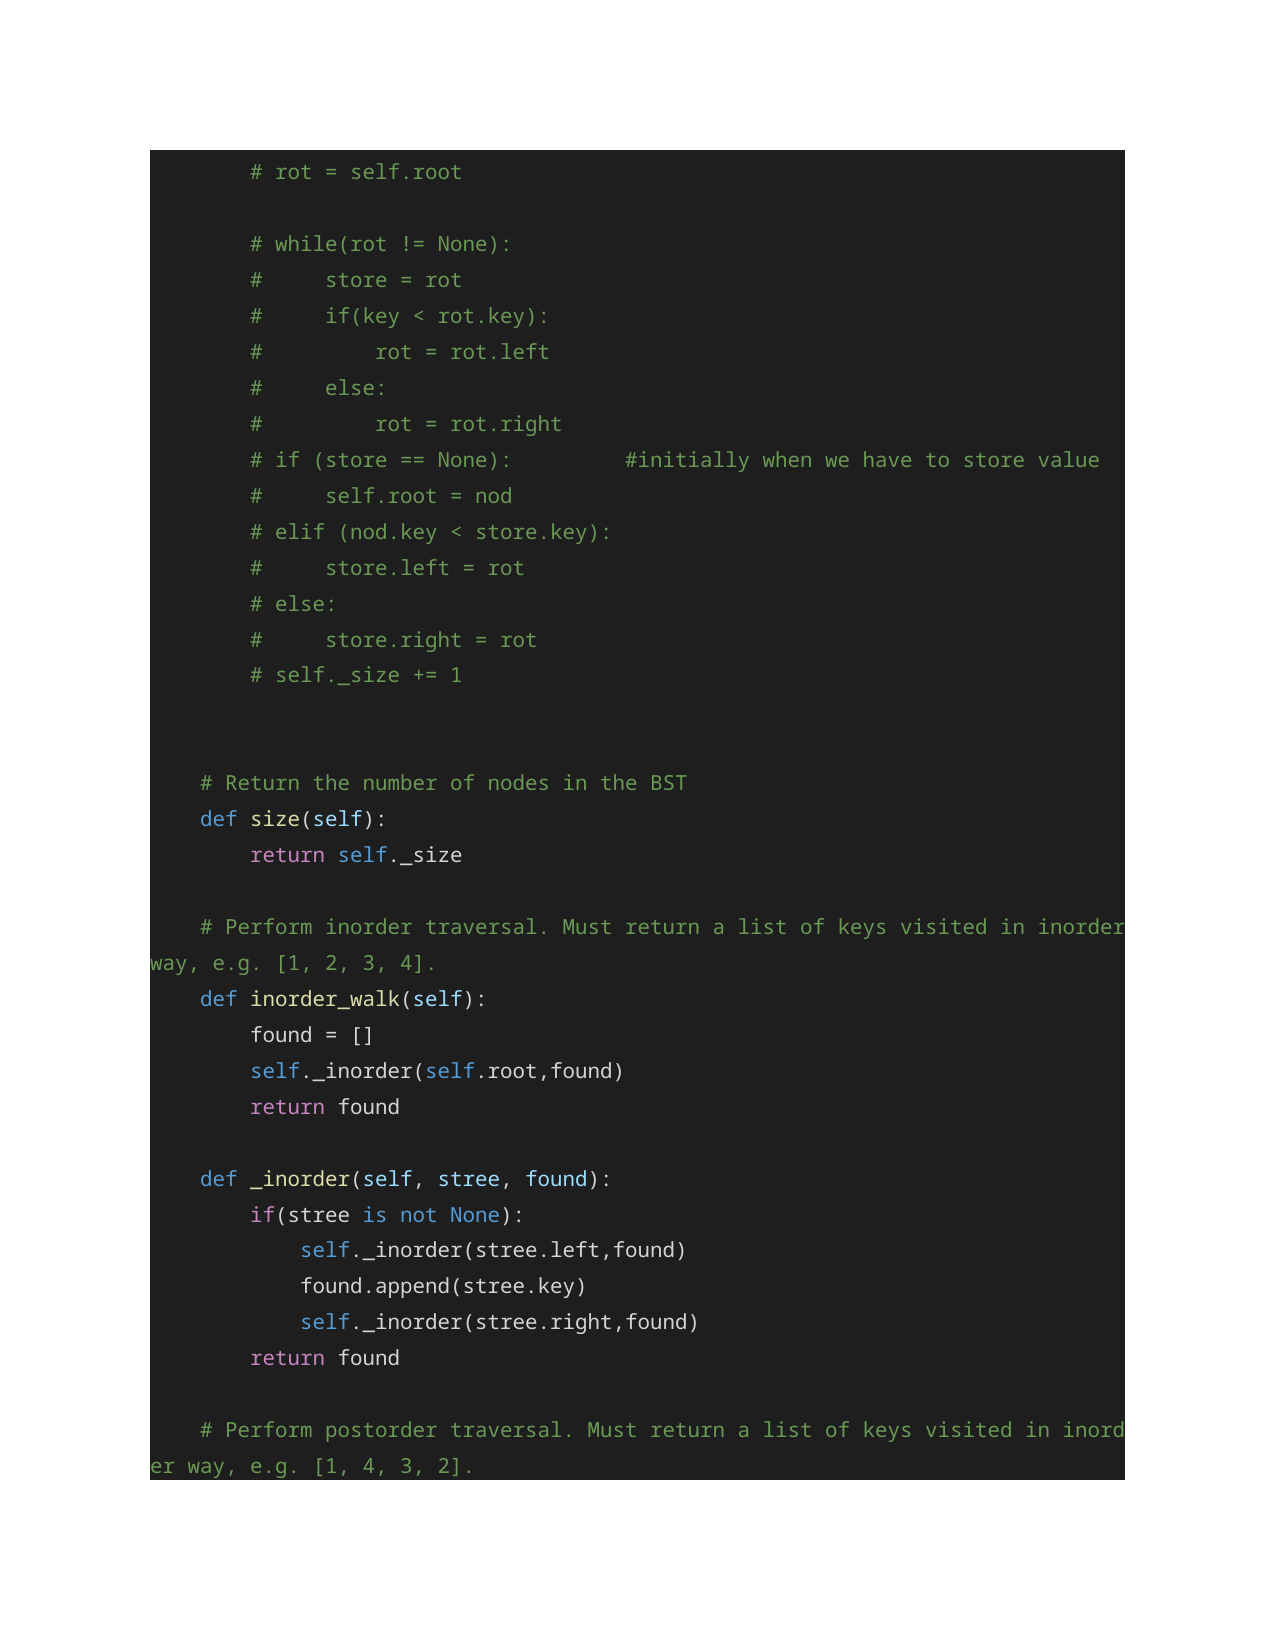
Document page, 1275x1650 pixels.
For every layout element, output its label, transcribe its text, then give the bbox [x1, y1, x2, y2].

text def inorder_walk(self): [150, 977, 1125, 1012]
text # self.root = nod [150, 473, 1125, 509]
text # while(rot != None): [150, 222, 1125, 258]
text # Perform inorder traversal. Must return a list of keys visited in inorder way, e.g. [1, 2, 3, 4]. [150, 905, 1125, 977]
text # self._size += 1 [150, 653, 1125, 689]
text def size(self): [150, 797, 1125, 833]
text # else: [150, 581, 1125, 617]
text # Perform postorder traversal. Must return a list of keys visited in inorder way, e.g. [1, 4, 3, 2]. [150, 1408, 1125, 1480]
text self._inorder(stree.left,found) [150, 1228, 1125, 1264]
text if(stree is not None): [150, 1192, 1125, 1228]
text return found [150, 1084, 1125, 1120]
text return found [150, 1336, 1125, 1372]
text # Return the number of nodes in the BST [150, 761, 1125, 797]
text # else: [150, 366, 1125, 402]
text # store.left = rot [150, 545, 1125, 581]
text # store = rot [150, 258, 1125, 294]
text # if (store == None): #initially when we have to store value [150, 437, 1125, 473]
text def _inorder(self, stree, found): [150, 1156, 1125, 1192]
text # if(key < rot.key): [150, 294, 1125, 330]
text return self._size [150, 833, 1125, 869]
text # store.right = rot [150, 617, 1125, 653]
text found = [] [150, 1012, 1125, 1048]
text self._inorder(stree.right,found) [150, 1300, 1125, 1336]
text self._inorder(self.root,found) [150, 1048, 1125, 1084]
text # rot = rot.right [150, 402, 1125, 437]
text # rot = rot.left [150, 330, 1125, 366]
text # elif (nod.key < store.key): [150, 509, 1125, 545]
text found.append(stree.key) [150, 1264, 1125, 1300]
text # rot = self.root [150, 150, 1125, 186]
